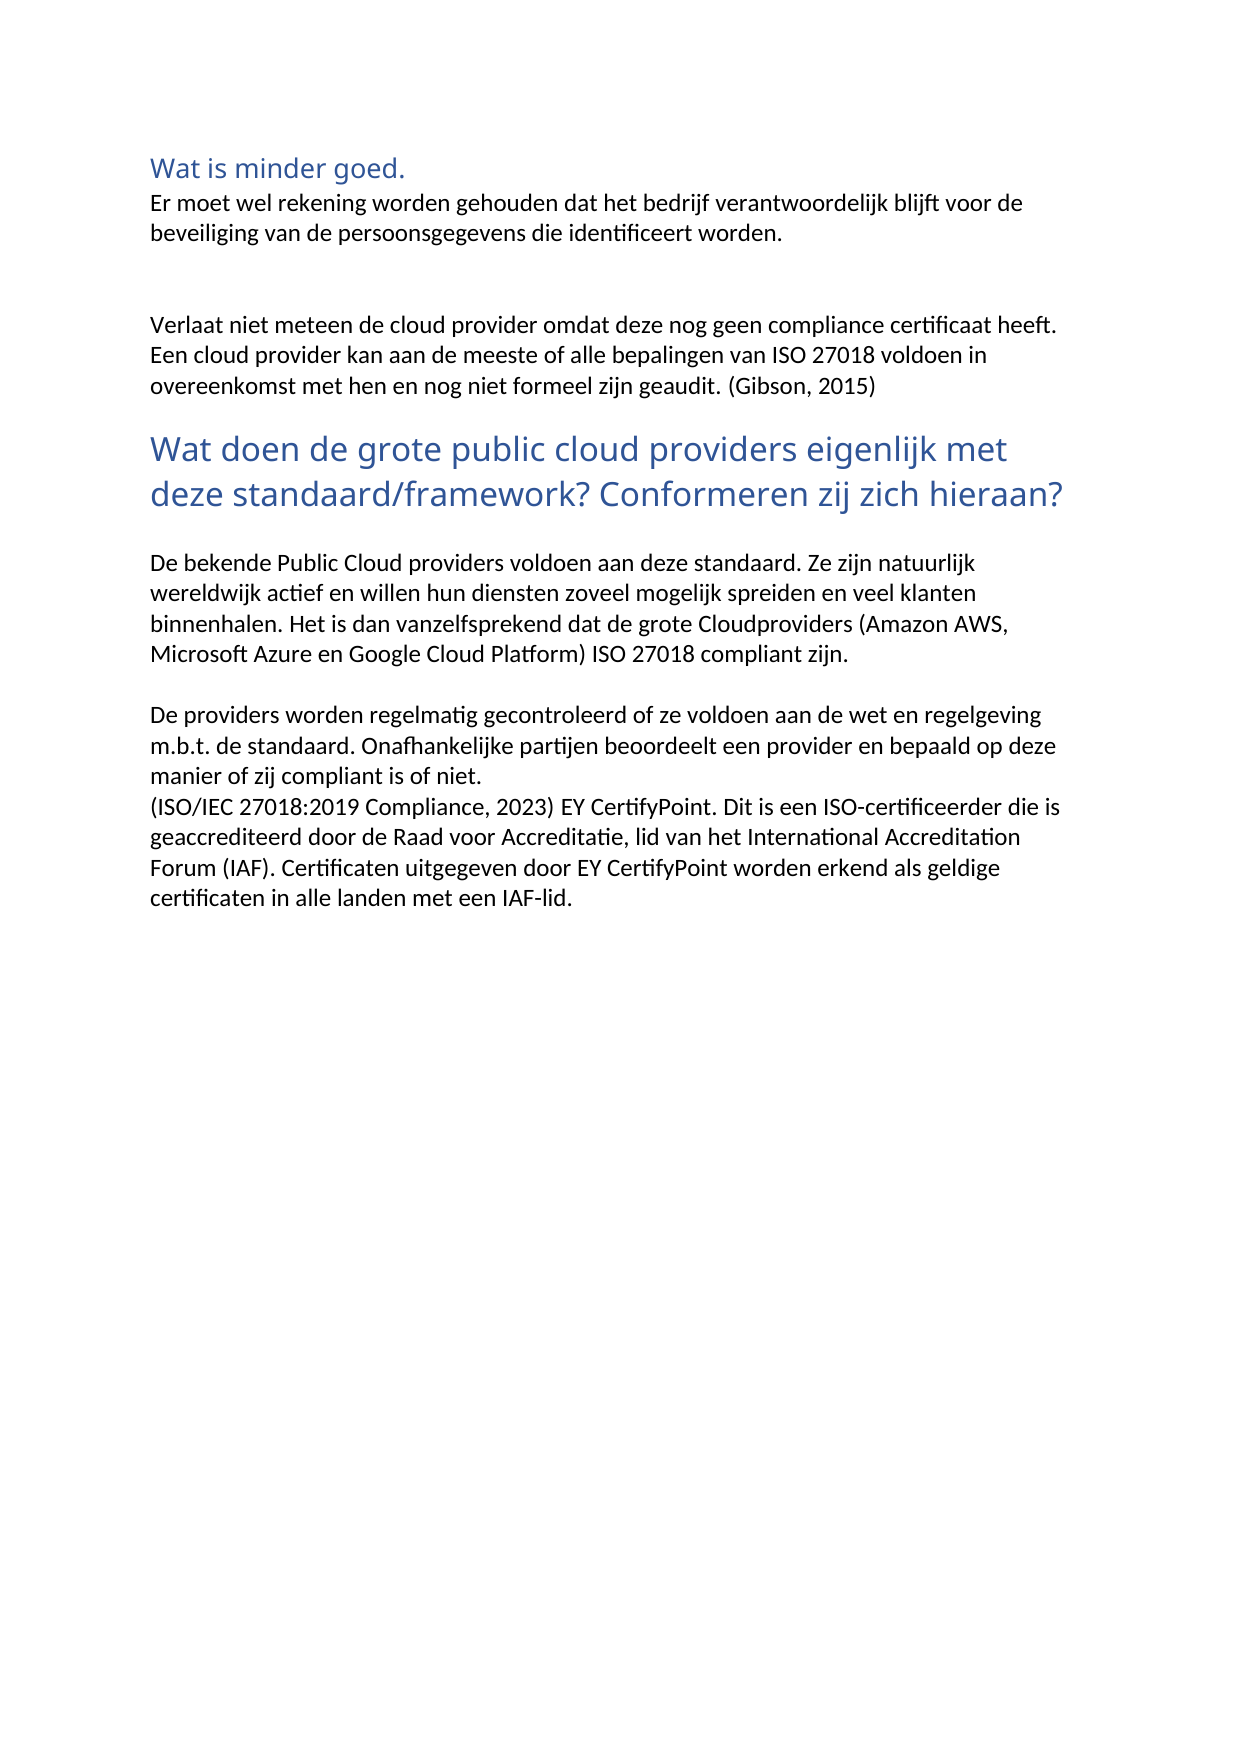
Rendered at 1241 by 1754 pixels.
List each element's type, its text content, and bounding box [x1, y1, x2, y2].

text Verlaat niet meteen de cloud provider omdat deze nog geen compliance certificaat heeft. Een cloud provider kan aan de meeste of alle bepalingen van ISO 27018 voldoen in overeenkomst met hen en nog niet formeel zijn geaudit. [150, 309, 1090, 401]
subtitle Wat is minder goed. [150, 150, 1090, 187]
text EY CertifyPoint. Dit is een ISO-certificeerder die is geaccrediteerd door de Raad voor Accreditatie, lid van het International Accreditation Forum (IAF). Certificaten uitgegeven door EY CertifyPoint worden erkend als geldige certificaten in alle landen met een IAF-lid. [150, 791, 1090, 913]
text De bekende Public Cloud providers voldoen aan deze standaard. Ze zijn natuurlijk wereldwijk actief en willen hun diensten zoveel mogelijk spreiden en veel klanten binnenhalen. Het is dan vanzelfsprekend dat de grote Cloudproviders (Amazon AWS, Microsoft Azure en Google Cloud Platform) ISO 27018 compliant zijn. [150, 547, 1090, 669]
subtitle Wat doen de grote public cloud providers eigenlijk met deze standaard/framework? Conformeren zij zich hieraan? [150, 426, 1090, 516]
text De providers worden regelmatig gecontroleerd of ze voldoen aan de wet en regelgeving m.b.t. de standaard. Onafhankelijke partijen beoordeelt een provider en bepaald op deze manier of zij compliant is of niet. [150, 699, 1090, 791]
text Er moet wel rekening worden gehouden dat het bedrijf verantwoordelijk blijft voor de beveiliging van de persoonsgegevens die identificeert worden. [150, 187, 1090, 248]
